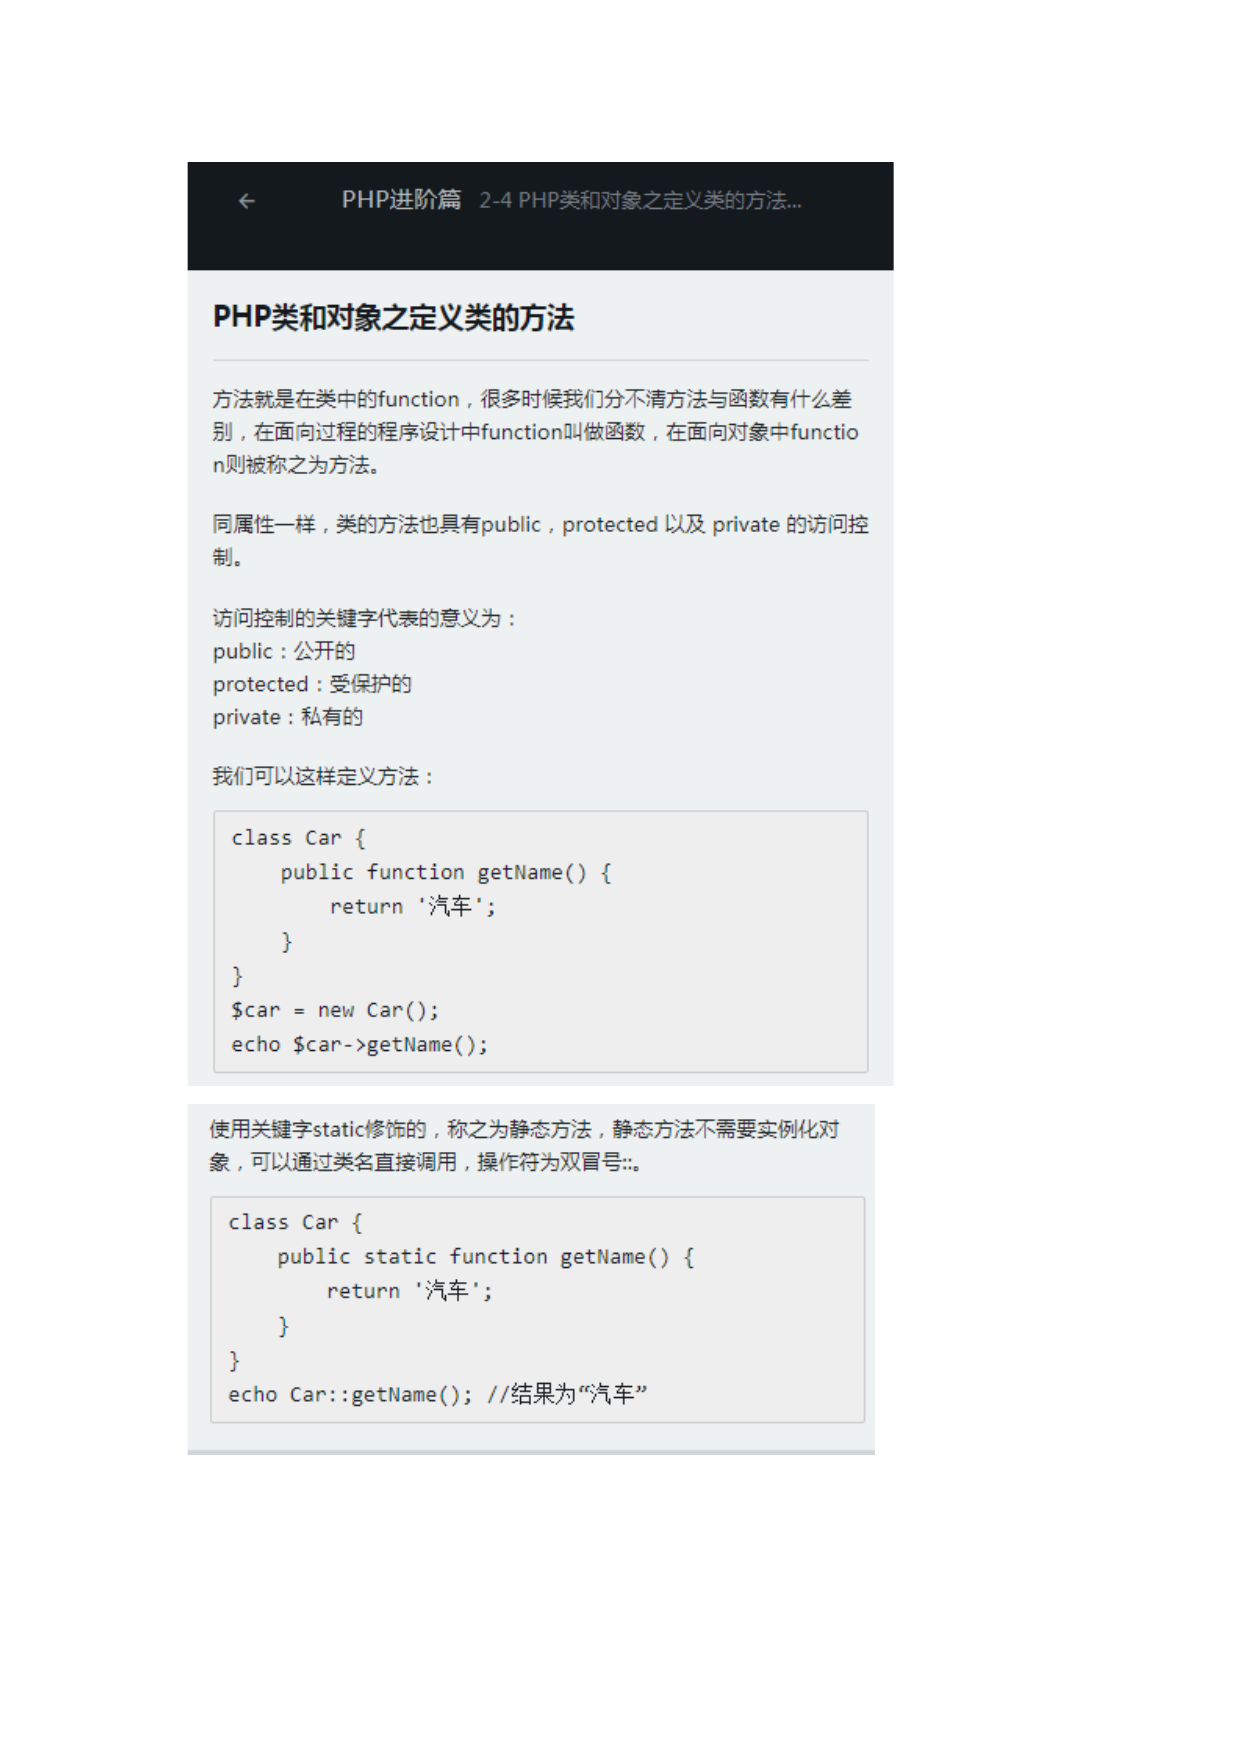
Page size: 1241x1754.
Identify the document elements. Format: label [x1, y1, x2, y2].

picture [187, 162, 894, 1086]
picture [187, 1104, 875, 1455]
